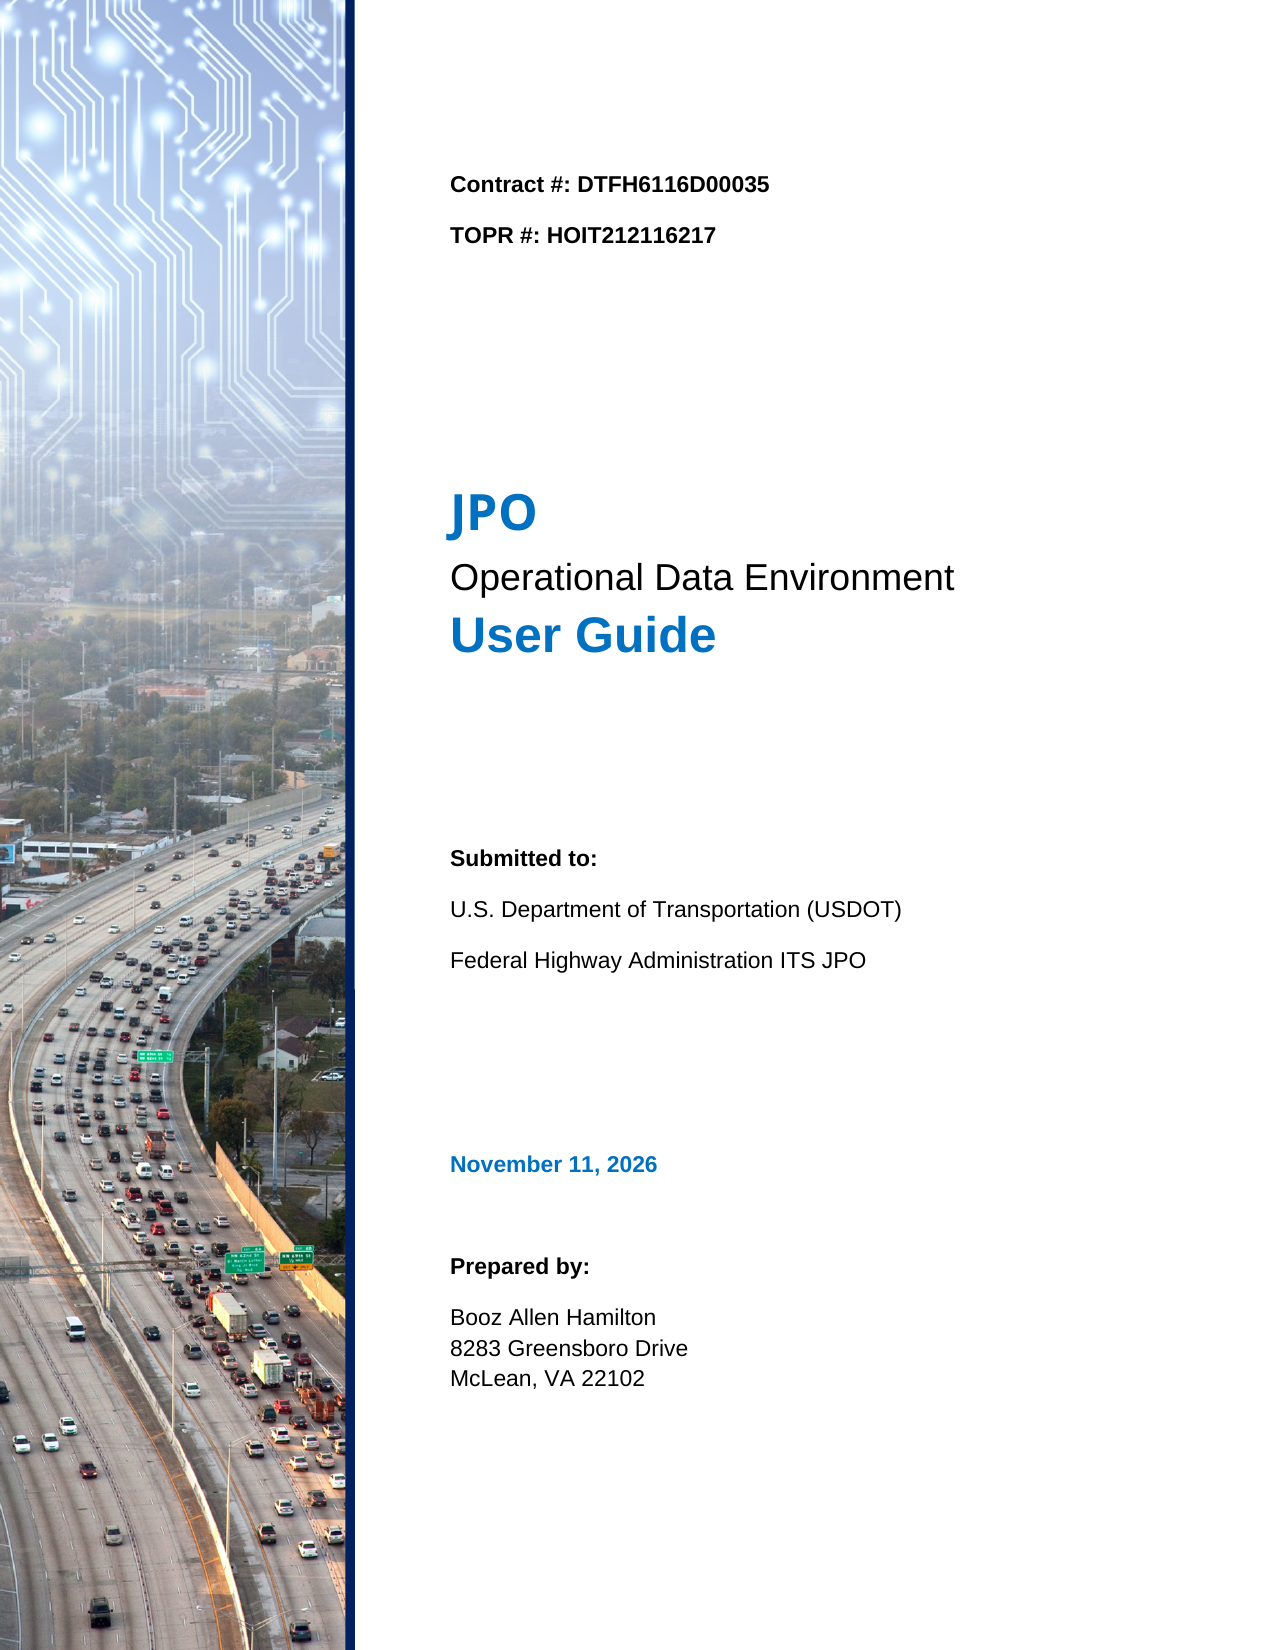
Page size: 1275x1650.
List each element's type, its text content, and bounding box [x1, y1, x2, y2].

picture [0, 0, 345, 1650]
text Submitted to: [450, 845, 1125, 871]
text JPO [450, 477, 1125, 545]
text Contract #: DTFH6116D00035 [450, 171, 1125, 197]
text Federal Highway Administration ITS JPO [450, 947, 1125, 973]
text December 18, 2018 [450, 1151, 1125, 1178]
text User Guide [450, 605, 1125, 662]
text Prepared by: [450, 1253, 1125, 1280]
text Booz Allen Hamilton 8283 Greensboro Drive McLean, VA 22102 [450, 1304, 1125, 1391]
text TOPR #: HOIT212116217 [450, 222, 1125, 248]
text U.S. Department of Transportation (USDOT) [450, 896, 1125, 922]
text Operational Data Environment [450, 555, 1125, 598]
